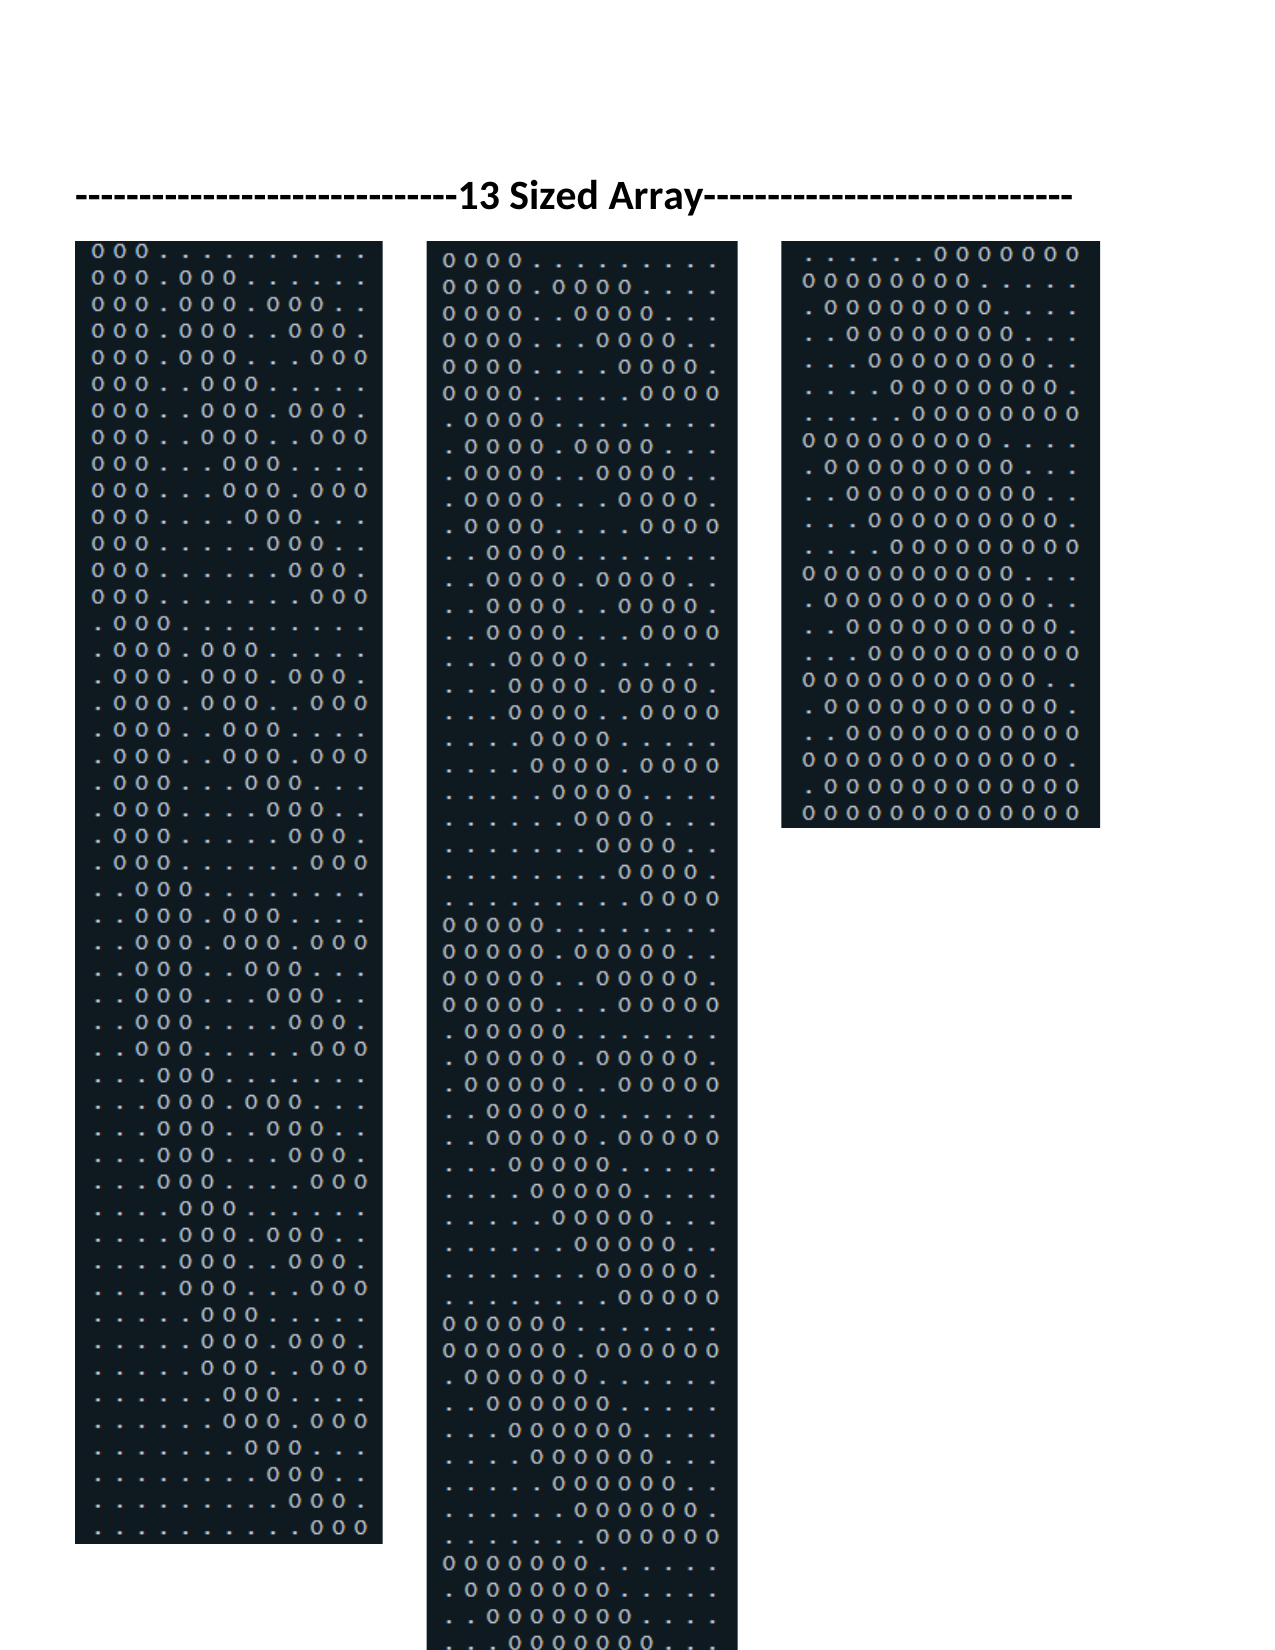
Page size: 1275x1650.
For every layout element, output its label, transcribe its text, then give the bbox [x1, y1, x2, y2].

picture [75, 241, 383, 1544]
picture [426, 241, 738, 1650]
picture [781, 241, 1100, 828]
text ------------------------------13 Sized Array----------------------------- [75, 169, 1200, 219]
